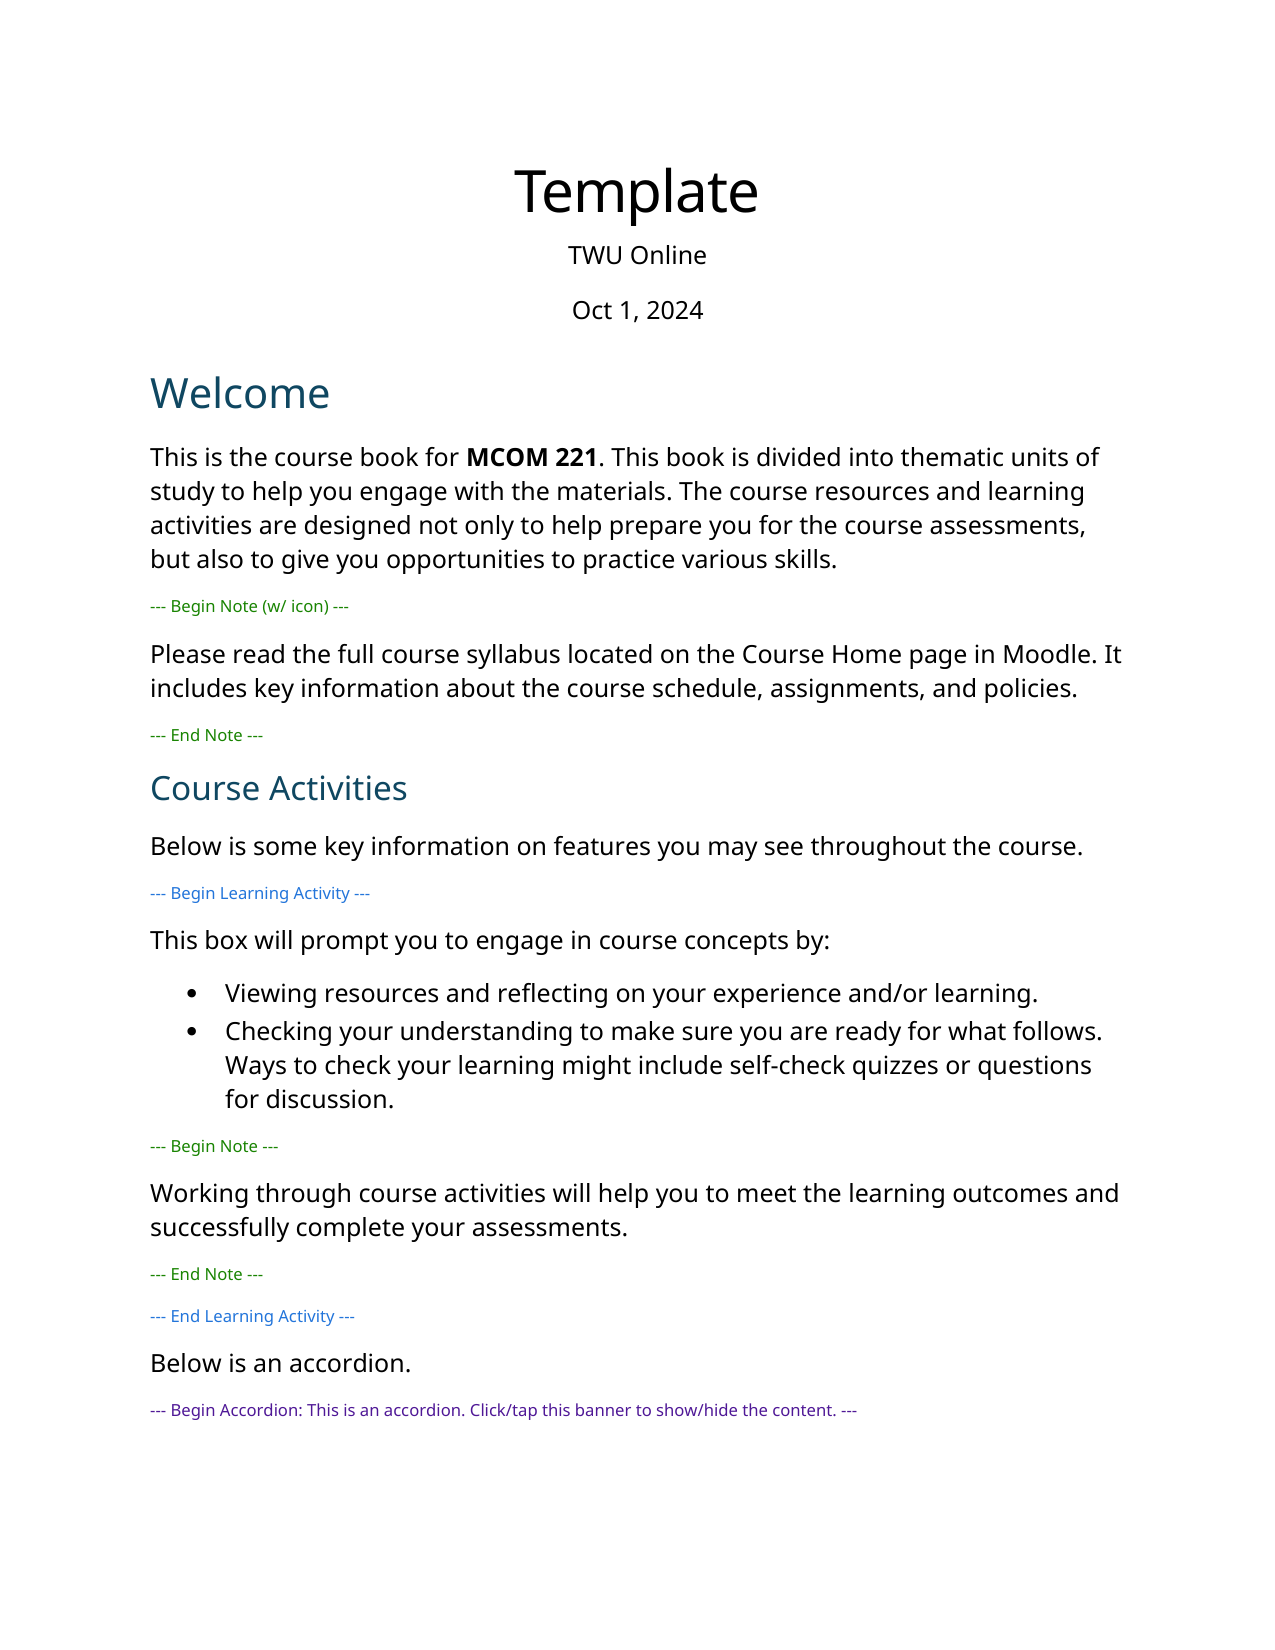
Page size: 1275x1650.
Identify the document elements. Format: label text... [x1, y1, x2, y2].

subtitle Welcome [150, 364, 1125, 421]
text TWU Online [150, 238, 1125, 272]
text --- Begin Note --- [150, 1134, 1125, 1157]
text --- Begin Accordion: This is an accordion. Click/tap this banner to show/hide the content. --- [150, 1399, 1125, 1421]
text --- End Note --- [150, 1263, 1125, 1286]
list Viewing resources and reflecting on your experience and/or learning. [187, 976, 1125, 1010]
text Working through course activities will help you to meet the learning outcomes and successfully complete your assessments. [150, 1176, 1125, 1244]
title Template [150, 150, 1125, 229]
text --- End Learning Activity --- [150, 1304, 1125, 1327]
list Checking your understanding to make sure you are ready for what follows. Ways to check your learning might include self-check quizzes or questions for discussion. [187, 1014, 1125, 1116]
text Below is some key information on features you may see throughout the course. [150, 829, 1125, 863]
text Below is an accordion. [150, 1346, 1125, 1380]
text Oct 1, 2024 [150, 293, 1125, 327]
text --- Begin Learning Activity --- [150, 882, 1125, 904]
text This is the course book for MCOM 221. This book is divided into thematic units of study to help you engage with the materials. The course resources and learning activities are designed not only to help prepare you for the course assessments, but also to give you opportunities to practice various skills. [150, 440, 1125, 576]
subtitle Course Activities [150, 764, 1125, 810]
text --- End Note --- [150, 723, 1125, 746]
text Please read the full course syllabus located on the Course Home page in Moodle. It includes key information about the course schedule, assignments, and policies. [150, 636, 1125, 704]
text --- Begin Note (w/ icon) --- [150, 595, 1125, 617]
text This box will prompt you to engage in course concepts by: [150, 923, 1125, 957]
